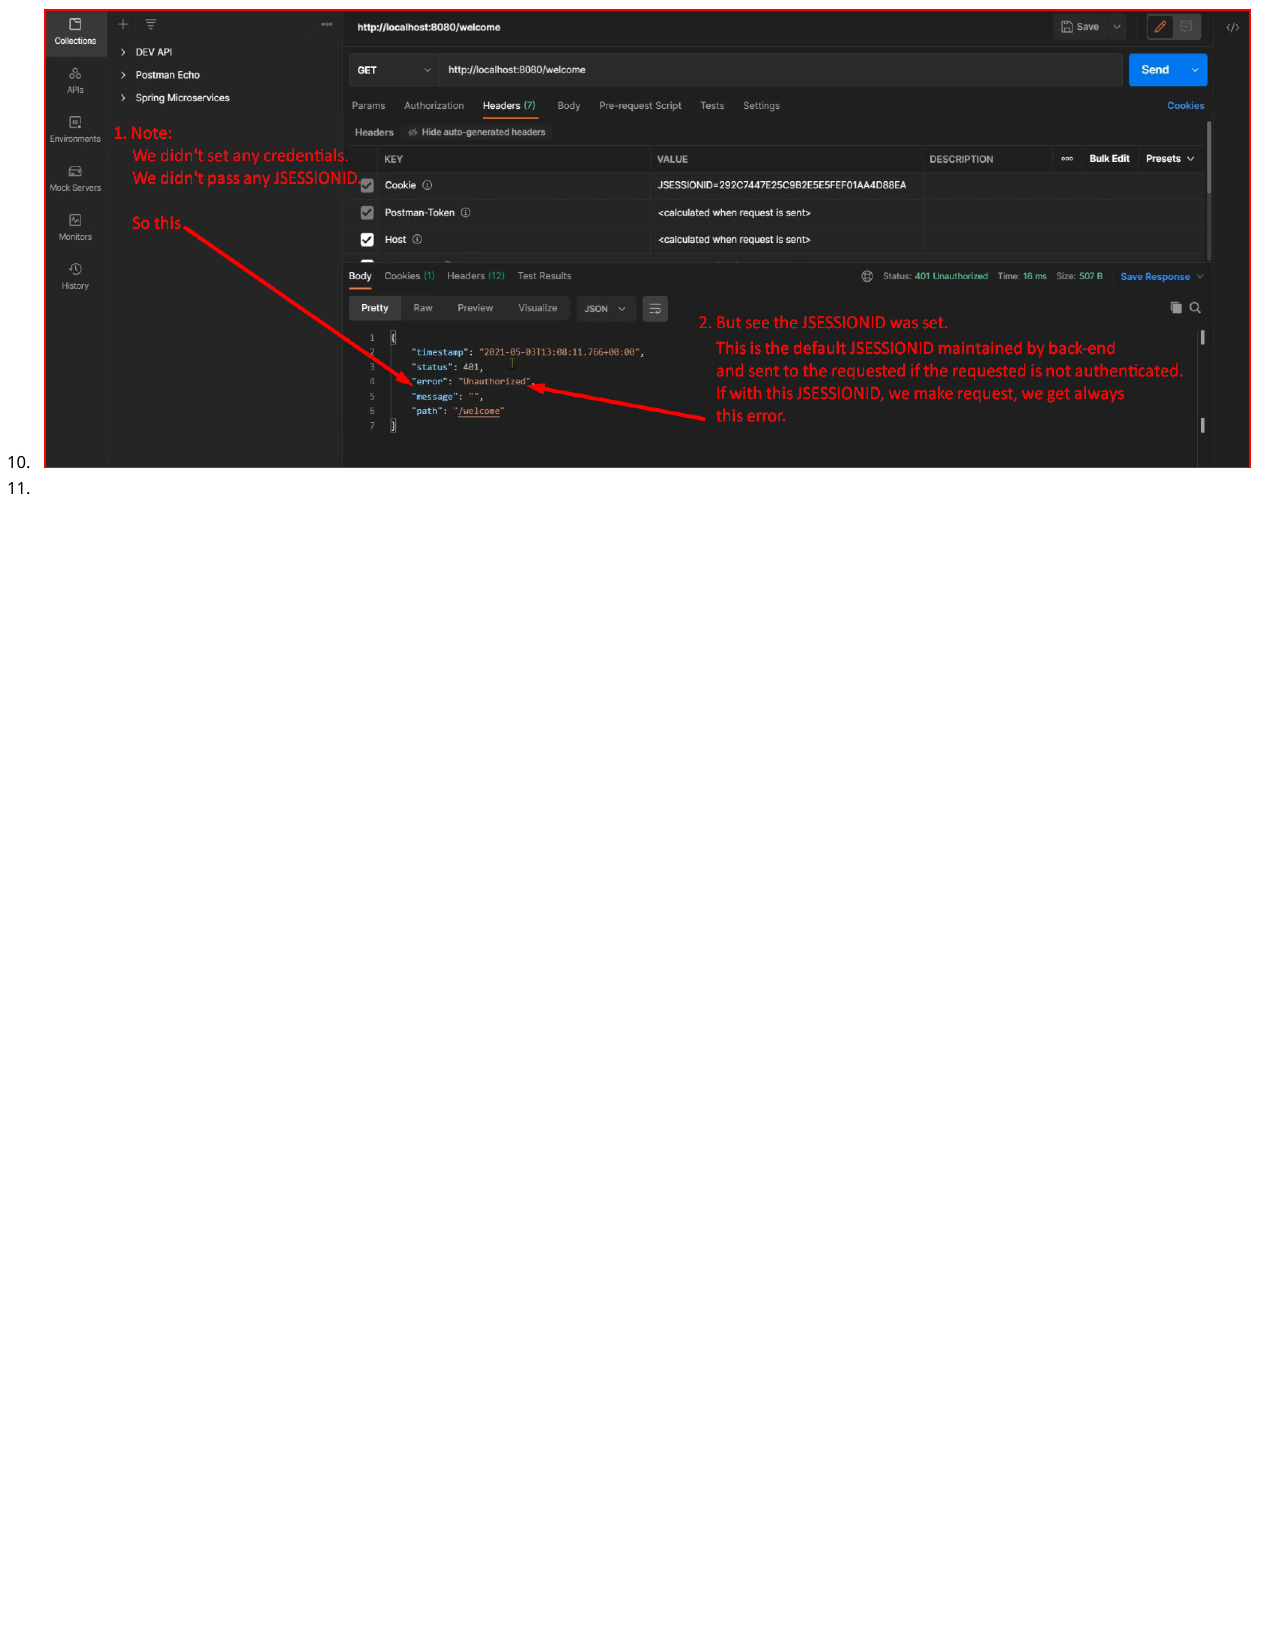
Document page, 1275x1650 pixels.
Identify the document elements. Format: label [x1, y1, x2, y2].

picture [46, 11, 1249, 467]
